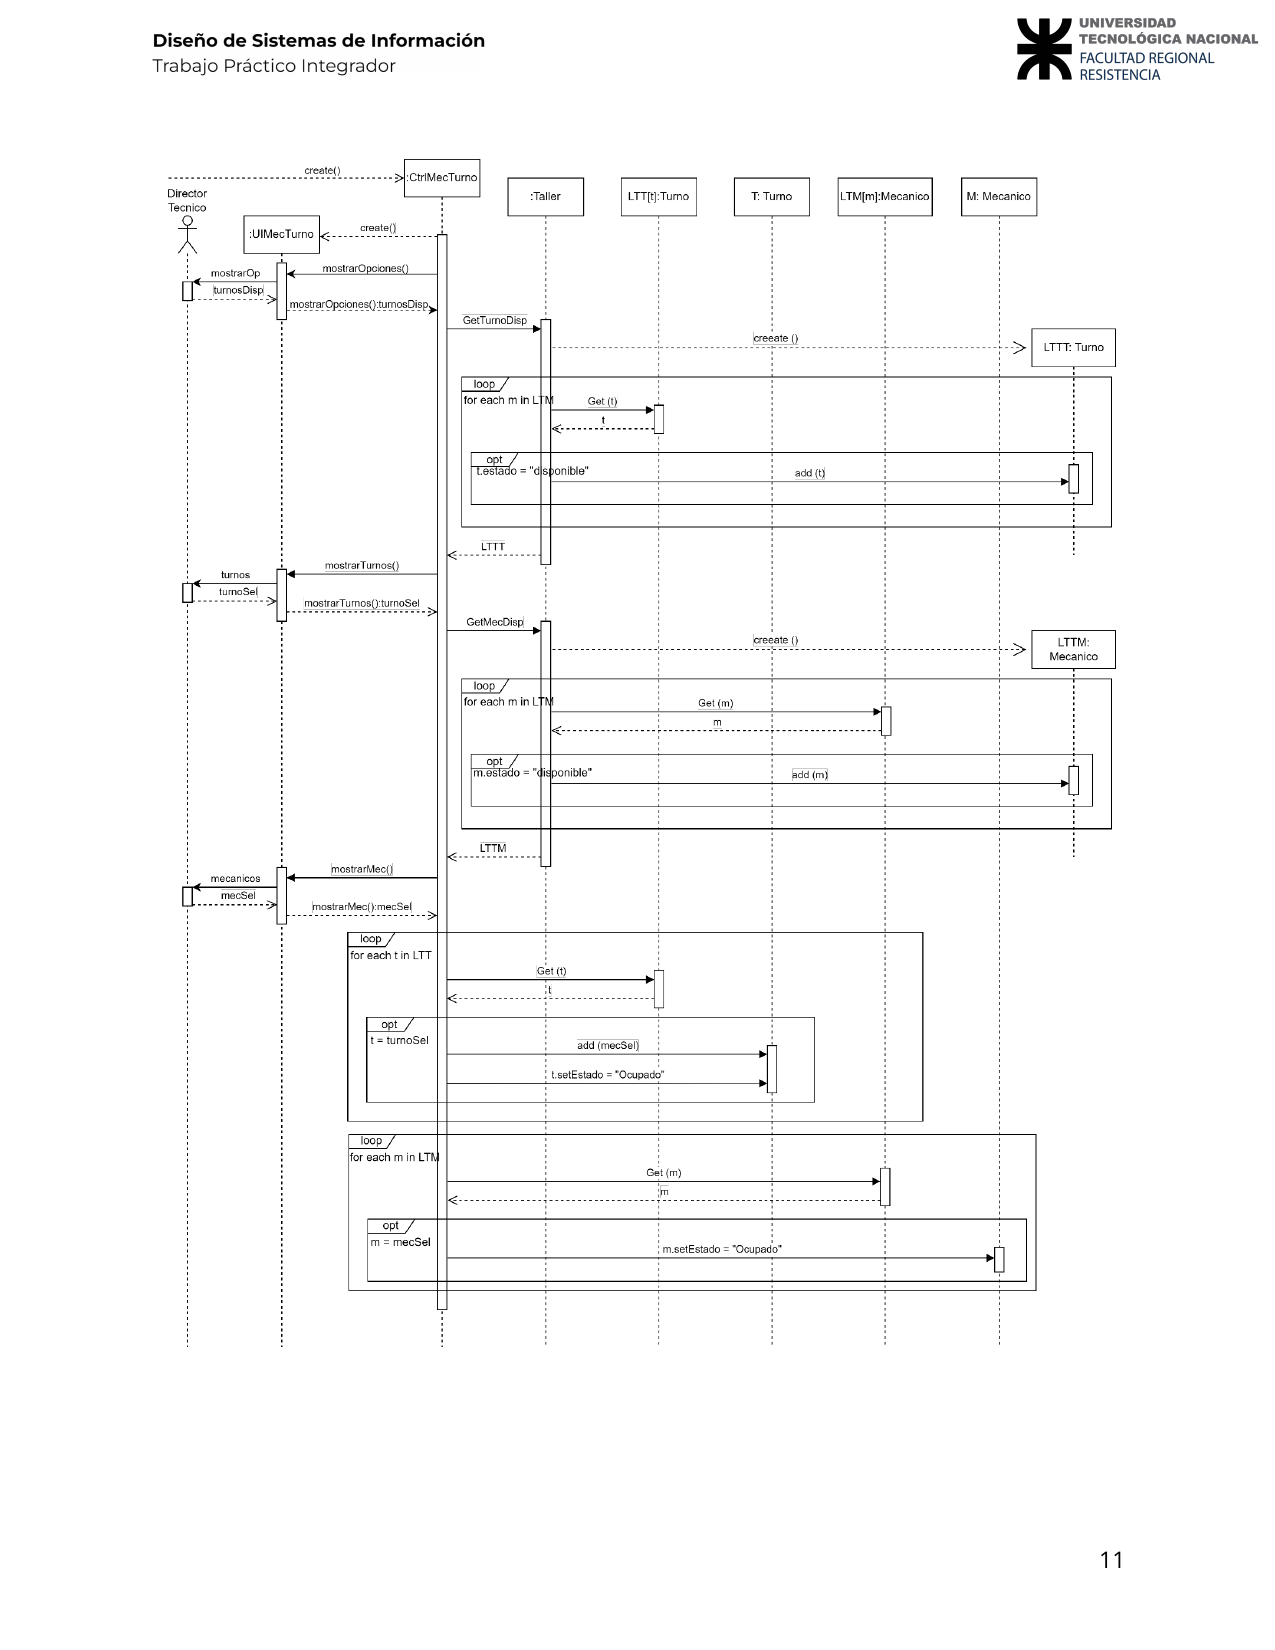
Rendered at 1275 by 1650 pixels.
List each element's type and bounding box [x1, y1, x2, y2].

picture [150, 150, 1125, 1357]
picture [1017, 18, 1259, 80]
picture [150, 29, 487, 77]
